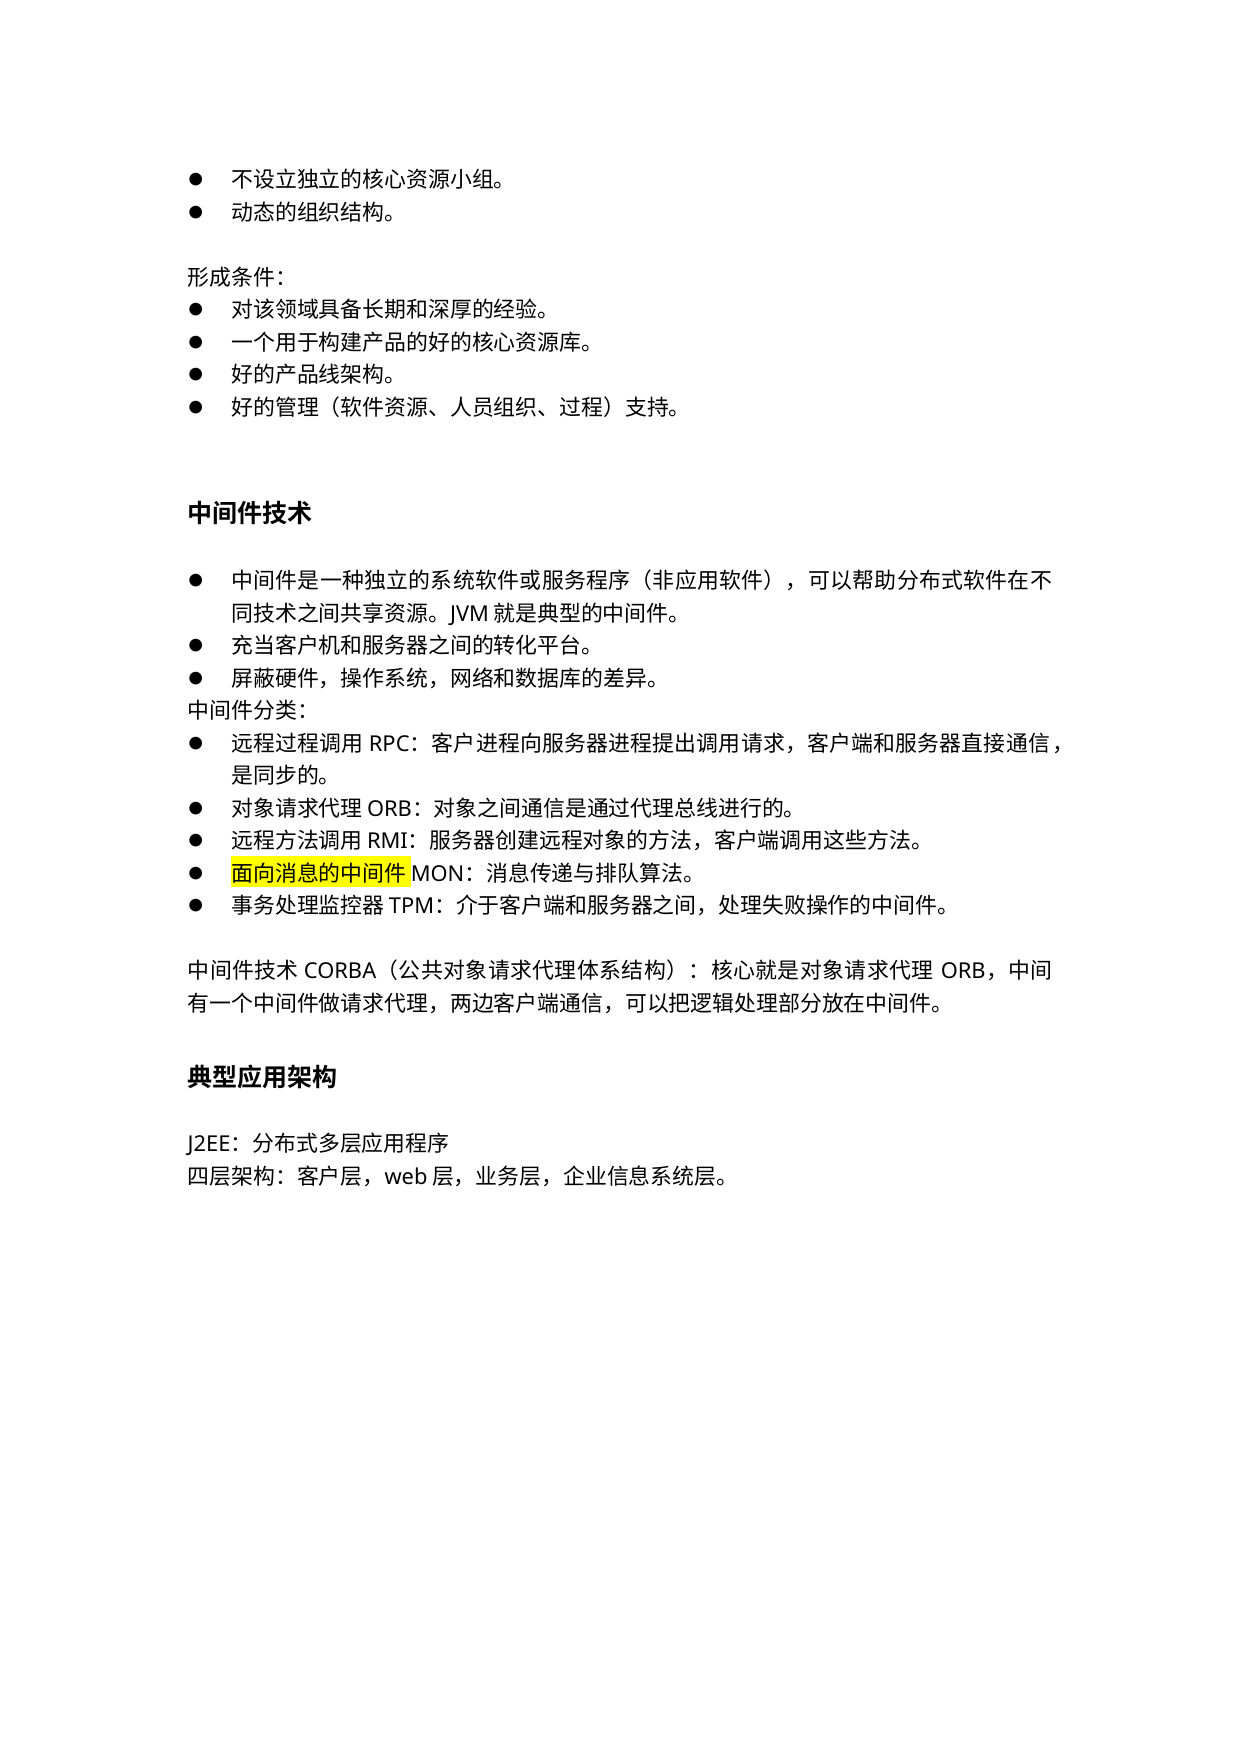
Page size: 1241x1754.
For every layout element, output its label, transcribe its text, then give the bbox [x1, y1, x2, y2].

list 远程方法调用RMI：服务器创建远程对象的方法，客户端调用这些方法。 [187, 823, 1053, 855]
list 远程过程调用RPC：客户进程向服务器进程提出调用请求，客户端和服务器直接通信，是同步的。 [187, 725, 1053, 790]
text 四层架构：客户层，web层，业务层，企业信息系统层。 [187, 1158, 1053, 1191]
text J2EE：分布式多层应用程序 [187, 1126, 1053, 1158]
list 事务处理监控器TPM：介于客户端和服务器之间，处理失败操作的中间件。 [187, 888, 1053, 920]
subtitle 中间件技术 [187, 479, 1053, 544]
text 中间件分类： [187, 693, 1053, 725]
list 屏蔽硬件，操作系统，网络和数据库的差异。 [187, 660, 1053, 693]
list 充当客户机和服务器之间的转化平台。 [187, 628, 1053, 660]
list 形成条件： [187, 259, 1053, 292]
list 一个用于构建产品的好的核心资源库。 [187, 324, 1053, 357]
list 面向消息的中间件MON：消息传递与排队算法。 [187, 855, 1053, 888]
list 好的管理（软件资源、人员组织、过程）支持。 [187, 389, 1053, 422]
list 动态的组织结构。 [187, 194, 1053, 227]
text 中间件技术CORBA（公共对象请求代理体系结构）：核心就是对象请求代理ORB，中间有一个中间件做请求代理，两边客户端通信，可以把逻辑处理部分放在中间件。 [187, 953, 1053, 1018]
list 不设立独立的核心资源小组。 [187, 162, 1053, 194]
list 好的产品线架构。 [187, 357, 1053, 389]
subtitle 典型应用架构 [187, 1043, 1053, 1108]
list 中间件是一种独立的系统软件或服务程序（非应用软件），可以帮助分布式软件在不同技术之间共享资源。JVM就是典型的中间件。 [187, 563, 1053, 628]
list 对象请求代理ORB：对象之间通信是通过代理总线进行的。 [187, 790, 1053, 823]
list 对该领域具备长期和深厚的经验。 [187, 292, 1053, 324]
